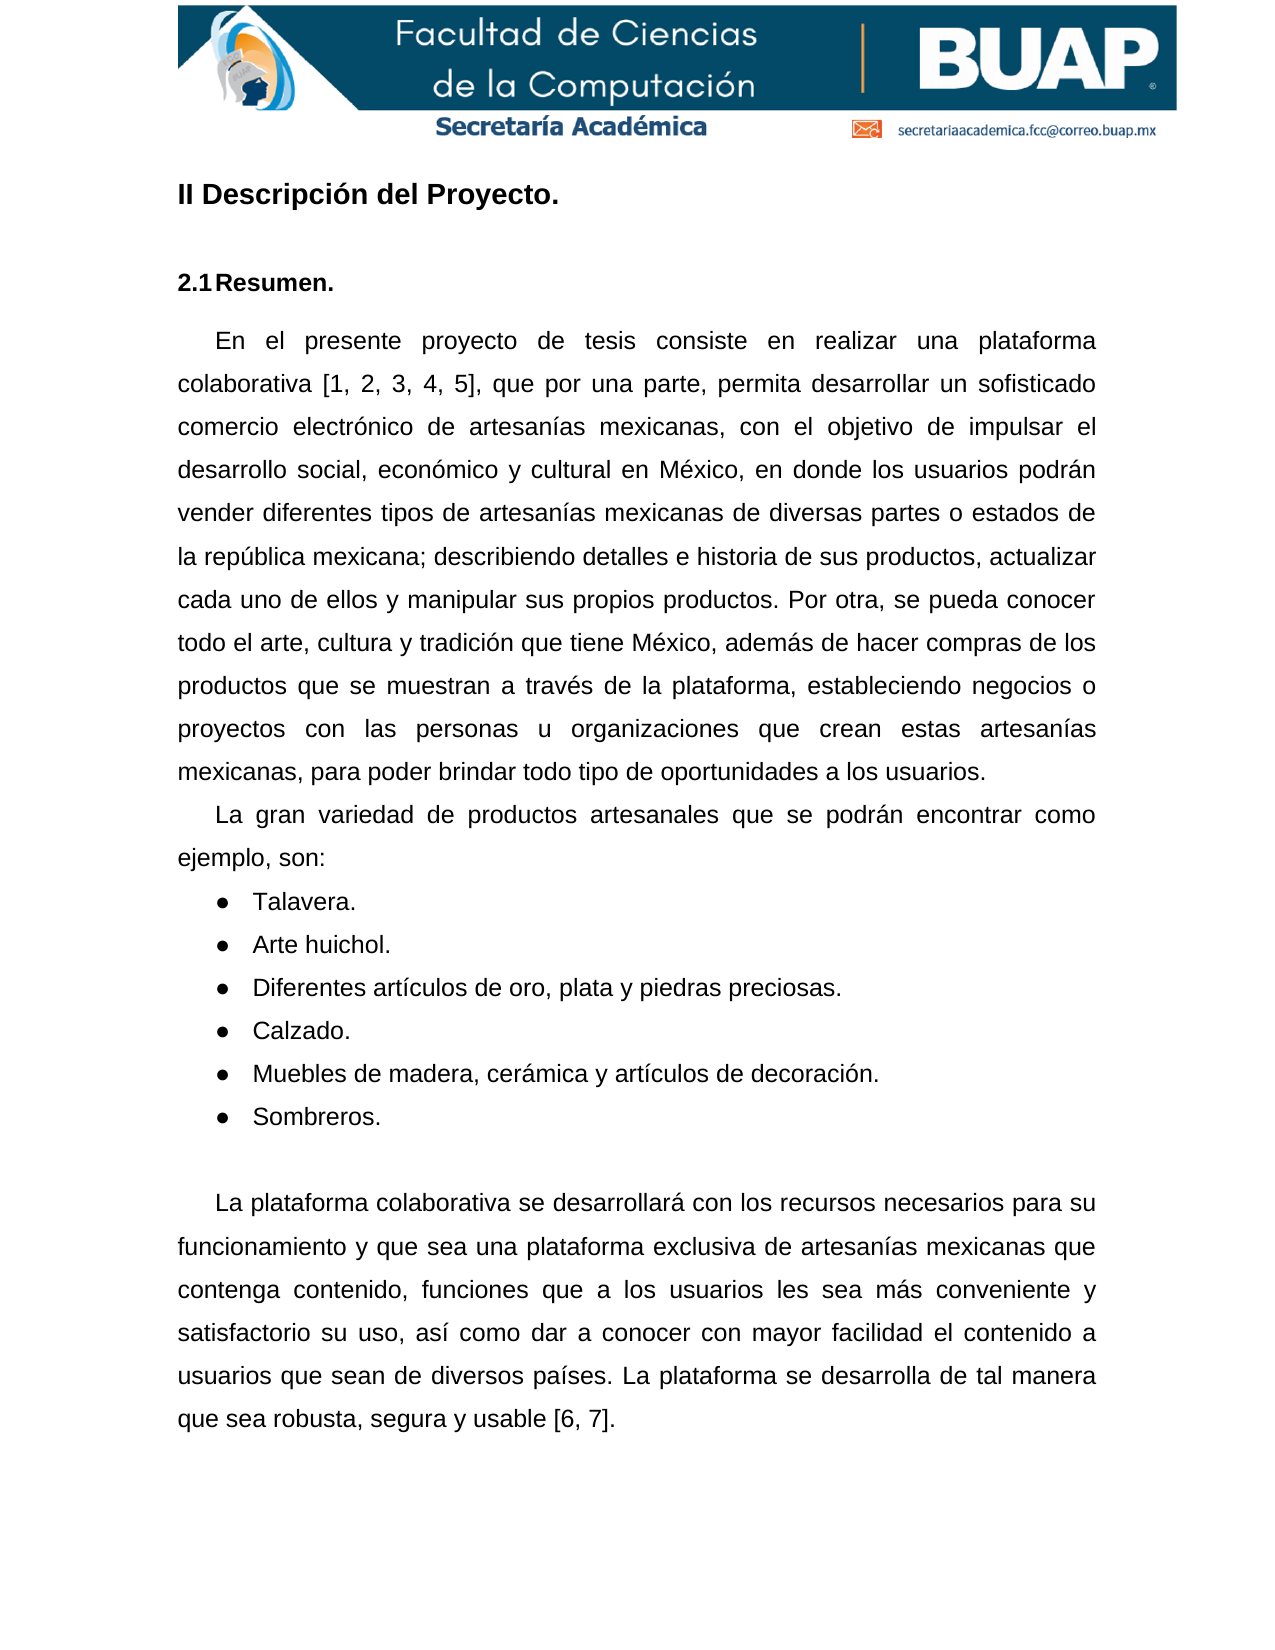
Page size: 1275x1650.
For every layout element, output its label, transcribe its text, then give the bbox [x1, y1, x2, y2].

list Talavera. [215, 886, 1098, 915]
text II Descripción del Proyecto. [177, 177, 1098, 211]
text La gran variedad de productos artesanales que se podrán encontrar como ejemplo, son: [177, 800, 1098, 872]
list Arte huichol. [215, 929, 1098, 958]
list Calzado. [215, 1016, 1098, 1044]
list Resumen. [177, 268, 1098, 297]
text En el presente proyecto de tesis consiste en realizar una plataforma colaborativa [1, 2, 3, 4, 5], que por una parte, permita desarrollar un sofisticado comercio electrónico de artesanías mexicanas, con el objetivo de impulsar el desarrollo social, económico y cultural en México, en donde los usuarios podrán vender diferentes tipos de artesanías mexicanas de diversas partes o estados de la república mexicana; describiendo detalles e historia de sus productos, actualizar cada uno de ellos y manipular sus propios productos. Por otra, se pueda conocer todo el arte, cultura y tradición que tiene México, además de hacer compras de los productos que se muestran a través de la plataforma, estableciendo negocios o proyectos con las personas u organizaciones que crean estas artesanías mexicanas, para poder brindar todo tipo de oportunidades a los usuarios. [177, 326, 1098, 786]
list Muebles de madera, cerámica y artículos de decoración. [215, 1059, 1098, 1088]
text La plataforma colaborativa se desarrollará con los recursos necesarios para su funcionamiento y que sea una plataforma exclusiva de artesanías mexicanas que contenga contenido, funciones que a los usuarios les sea más conveniente y satisfactorio su uso, así como dar a conocer con mayor facilidad el contenido a usuarios que sean de diversos países. La plataforma se desarrolla de tal manera que sea robusta, segura y usable [6, 7]. [177, 1188, 1098, 1433]
list Diferentes artículos de oro, plata y piedras preciosas. [215, 973, 1098, 1001]
list Sombreros. [215, 1102, 1098, 1131]
